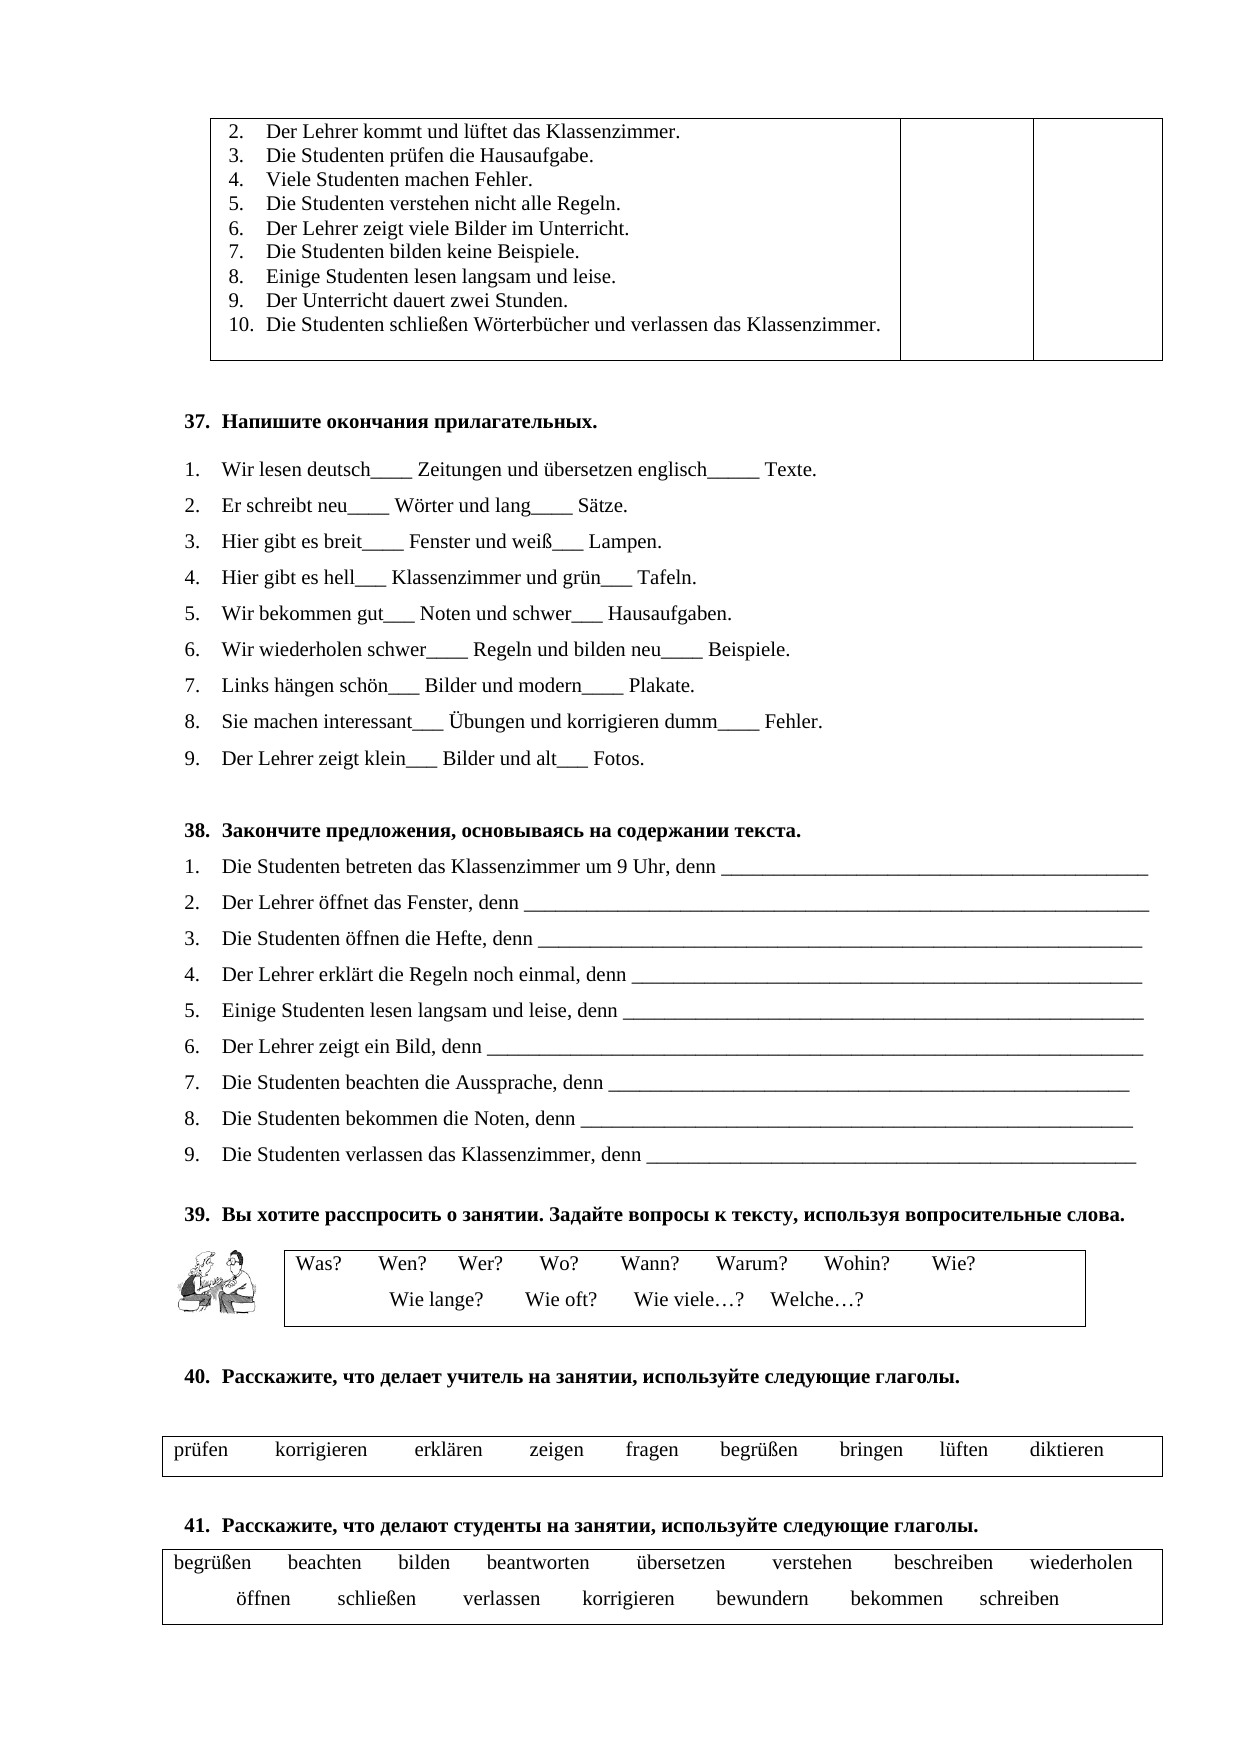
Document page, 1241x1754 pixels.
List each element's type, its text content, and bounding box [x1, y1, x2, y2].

list Die Studenten betreten das Klassenzimmer um 9 Uhr, denn _________________________________________ [184, 853, 1152, 878]
list Расскажите, что делают студенты на занятии, используйте следующие глаголы. [184, 1513, 1152, 1537]
picture [177, 1250, 257, 1314]
list Закончите предложения, основываясь на содержании текста. [184, 817, 1152, 842]
list Wir wiederholen schwer____ Regeln und bilden neu____ Beispiele. [184, 637, 1152, 661]
list Die Studenten öffnen die Hefte, denn __________________________________________________________ [184, 926, 1152, 950]
list Wir lesen deutsch____ Zeitungen und übersetzen englisch_____ Texte. [184, 457, 1152, 481]
list Напишите окончания прилагательных. [184, 409, 1152, 433]
table_cell [901, 119, 1033, 360]
list Sie machen interessant___ Übungen und korrigieren dumm____ Fehler. [184, 709, 1152, 733]
list Der Lehrer zeigt ein Bild, denn _______________________________________________________________ [184, 1034, 1152, 1058]
list Die Studenten beachten die Aussprache, denn __________________________________________________ [184, 1070, 1152, 1094]
list Der Lehrer zeigt klein___ Bilder und alt___ Fotos. [184, 745, 1152, 769]
list Hier gibt es breit____ Fenster und weiß___ Lampen. [184, 529, 1152, 553]
list Der Lehrer öffnet das Fenster, denn ____________________________________________________________ [184, 889, 1152, 914]
list Вы хотите расспросить о занятии. Задайте вопросы к тексту, используя вопросительные слова. [184, 1202, 1152, 1226]
list Die Studenten bekommen die Noten, denn _____________________________________________________ [184, 1106, 1152, 1130]
list Einige Studenten lesen langsam und leise, denn __________________________________________________ [184, 998, 1152, 1022]
list Der Lehrer erklärt die Regeln noch einmal, denn _________________________________________________ [184, 962, 1152, 986]
list Die Studenten verlassen das Klassenzimmer, denn _______________________________________________ [184, 1142, 1152, 1166]
list Hier gibt es hell___ Klassenzimmer und grün___ Tafeln. [184, 565, 1152, 589]
table_header Was? Wen? Wer? Wo? Wann? Warum? Wohin? Wie? Wie lange? Wie oft? Wie viele…? Welche…? [285, 1251, 1085, 1326]
list Links hängen schön___ Bilder und modern____ Plakate. [184, 673, 1152, 697]
list Расскажите, что делает учитель на занятии, используйте следующие глаголы. [184, 1364, 1152, 1388]
table_header begrüßen beachten bilden beantworten übersetzen verstehen beschreiben wiederholen öffnen schließen verlassen korrigieren bewundern bekommen schreiben [163, 1550, 1162, 1624]
list Er schreibt neu____ Wörter und lang____ Sätze. [184, 493, 1152, 517]
table_header prüfen korrigieren erklären zeigen fragen begrüßen bringen lüften diktieren [163, 1437, 1162, 1476]
table_cell [1034, 119, 1162, 360]
list Wir bekommen gut___ Noten und schwer___ Hausaufgaben. [184, 601, 1152, 625]
